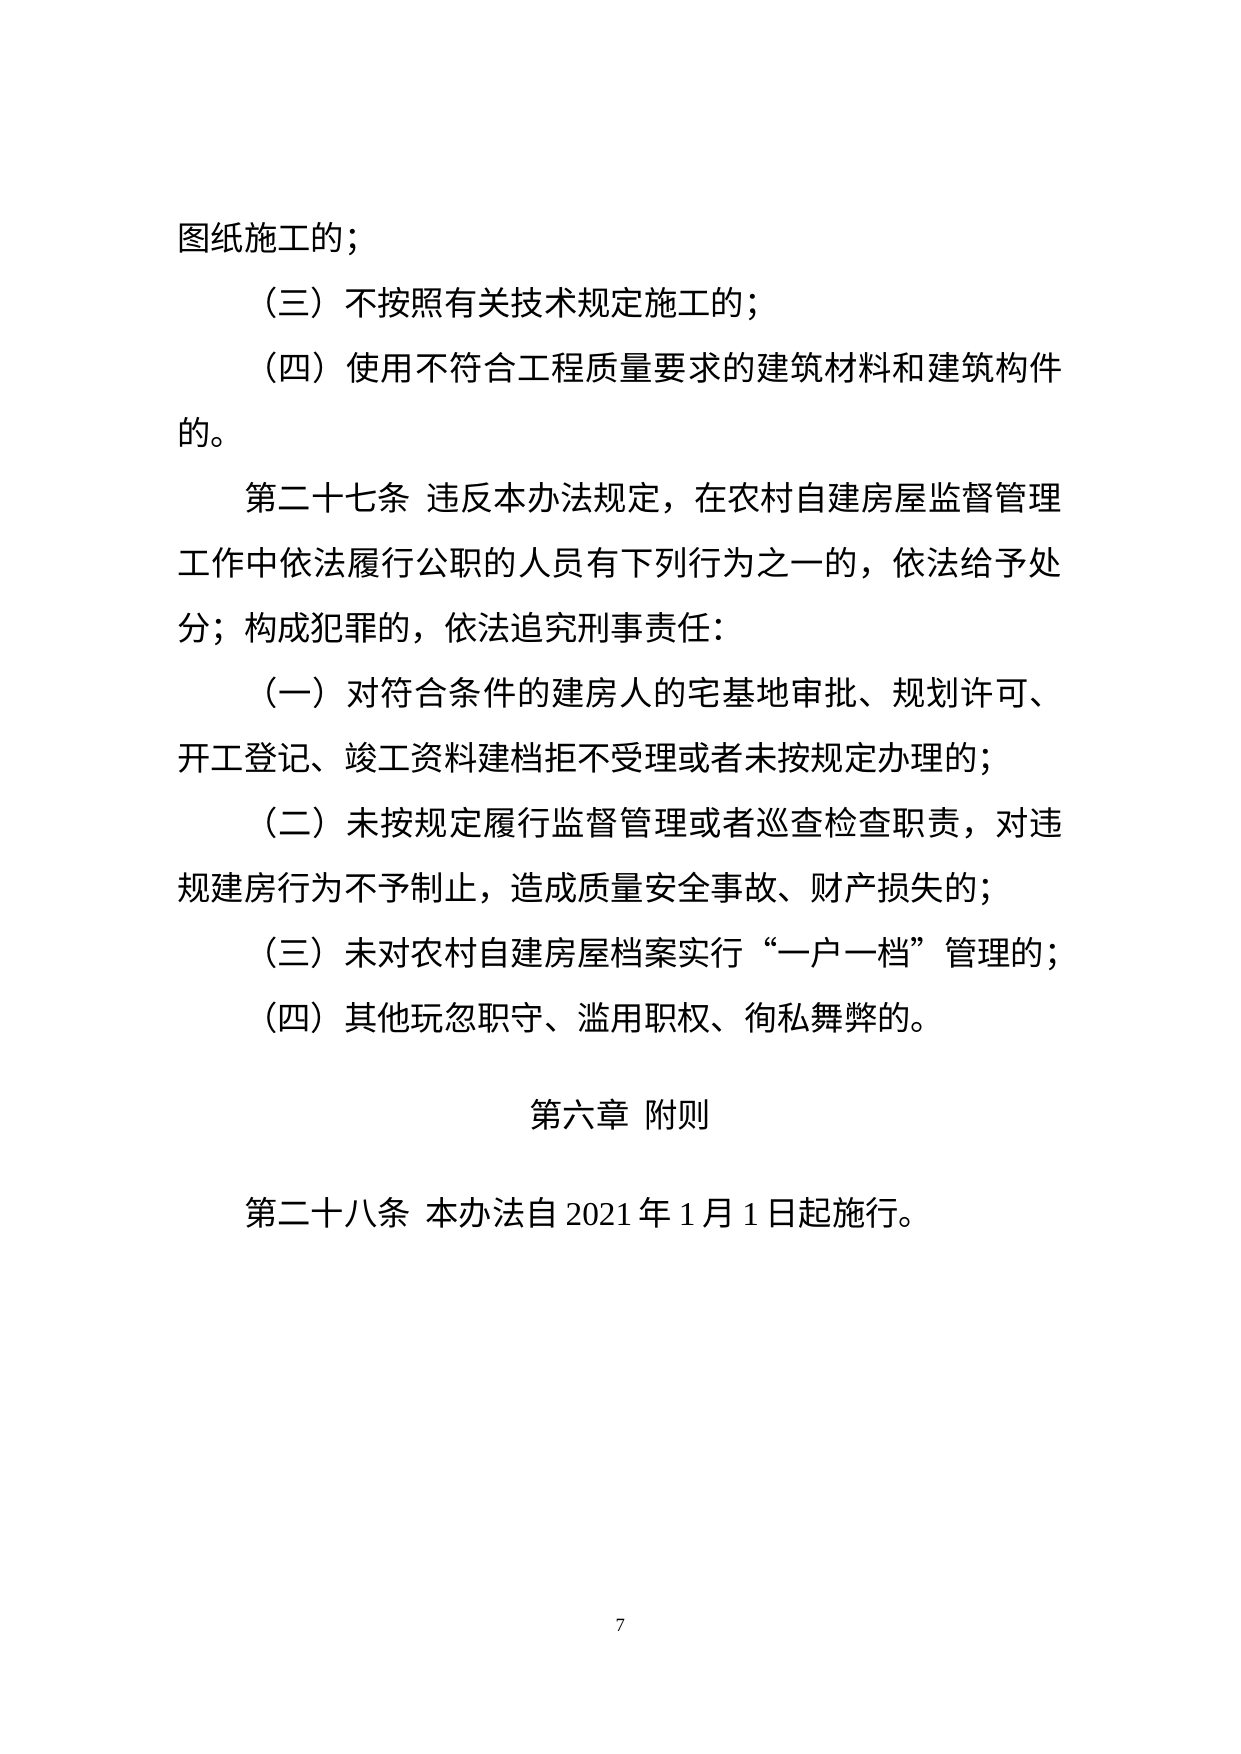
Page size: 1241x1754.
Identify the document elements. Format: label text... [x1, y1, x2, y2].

text 第二十八条 本办法自2021年1月1日起施行。 [177, 1178, 1063, 1243]
text （二）未按规定履行监督管理或者巡查检查职责，对违规建房行为不予制止，造成质量安全事故、财产损失的； [177, 788, 1063, 918]
text （三）未对农村自建房屋档案实行“一户一档”管理的； [177, 918, 1063, 983]
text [177, 203, 1063, 268]
text 第六章 附则 [177, 1081, 1063, 1146]
text （四）使用不符合工程质量要求的建筑材料和建筑构件的。 [177, 333, 1063, 463]
text （三）不按照有关技术规定施工的； [177, 268, 1063, 333]
text （四）其他玩忽职守、滥用职权、徇私舞弊的。 [177, 983, 1063, 1048]
text （一）对符合条件的建房人的宅基地审批、规划许可、开工登记、竣工资料建档拒不受理或者未按规定办理的； [177, 658, 1063, 788]
text 第二十七条 违反本办法规定，在农村自建房屋监督管理工作中依法履行公职的人员有下列行为之一的，依法给予处分；构成犯罪的，依法追究刑事责任： [177, 463, 1063, 658]
